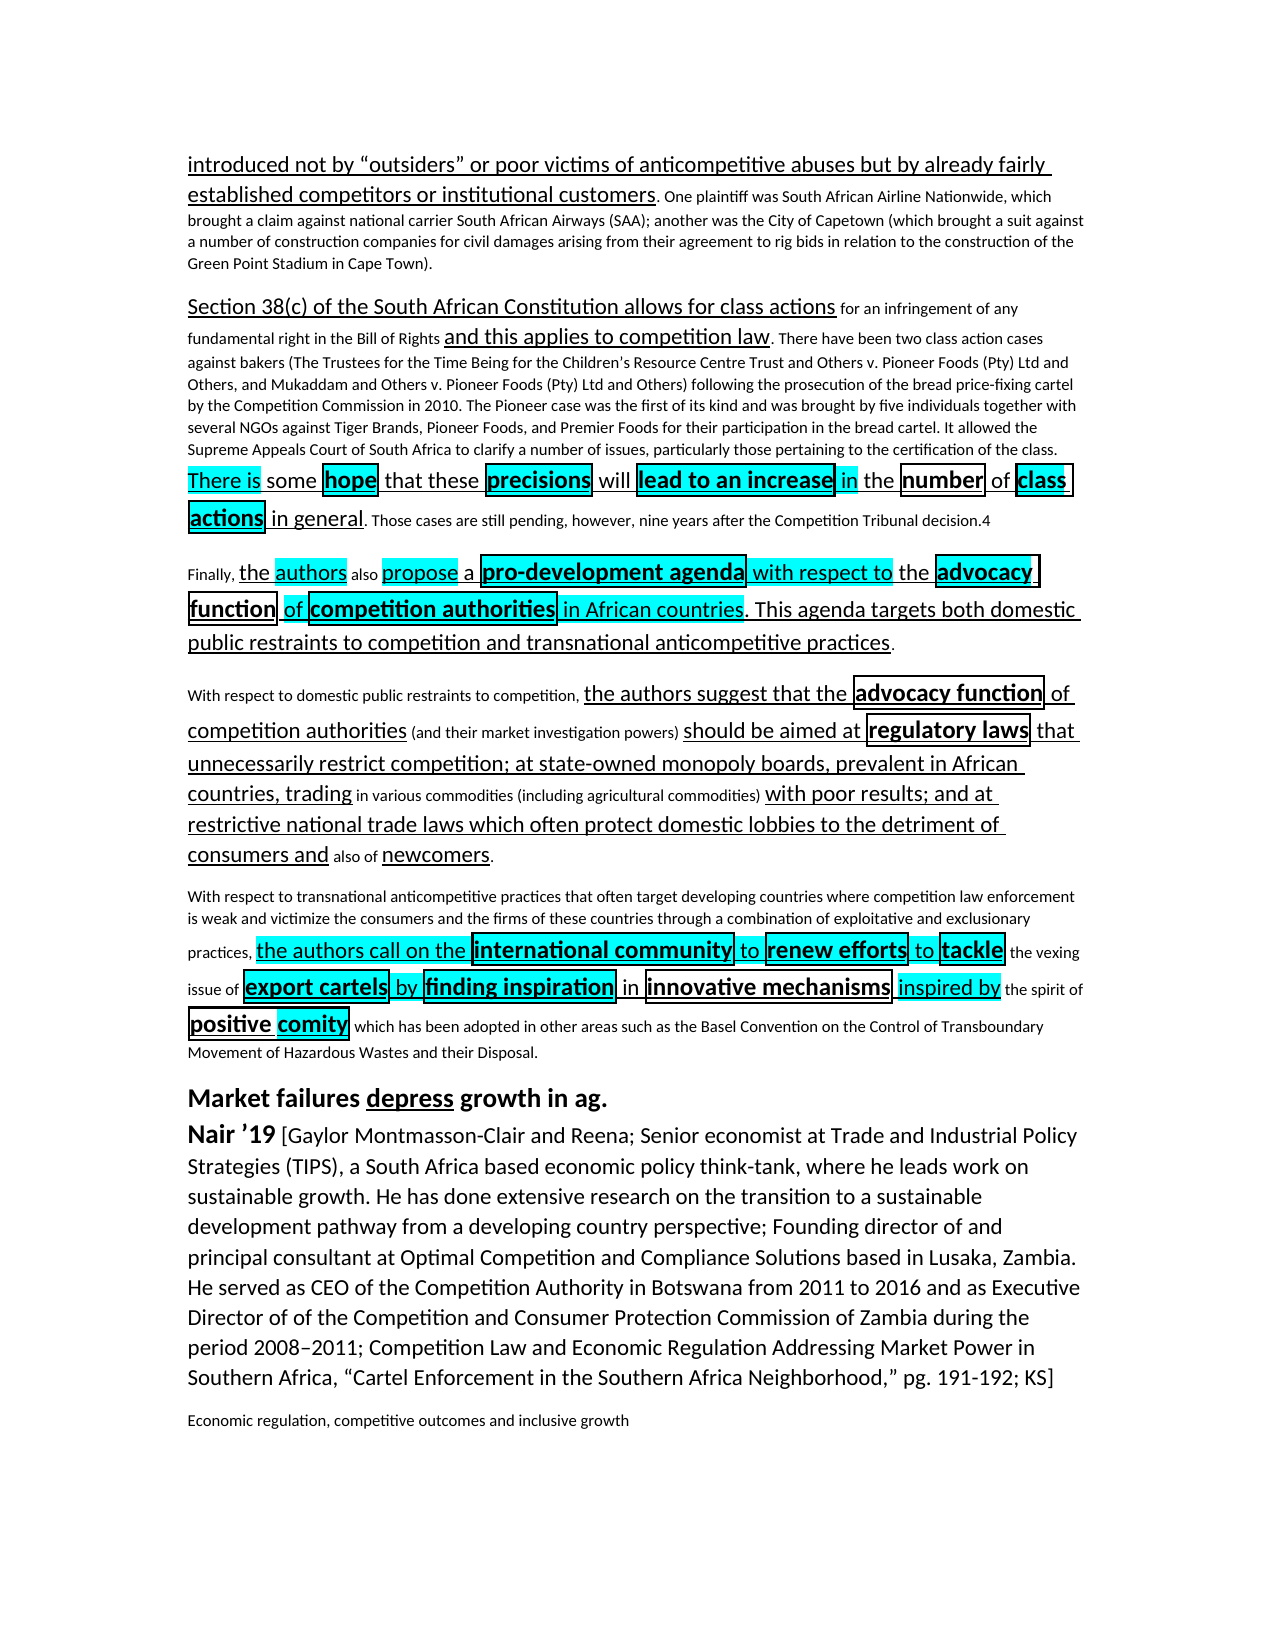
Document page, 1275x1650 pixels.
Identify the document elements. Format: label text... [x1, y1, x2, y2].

text With respect to transnational anticompetitive practices that often target developing countries where competition law enforcement is weak and victimize the consumers and the firms of these countries through a combination of exploitative and exclusionary practices, the authors call on the international community to renew efforts to tackle the vexing issue of export cartels by finding inspiration in innovative mechanisms inspired by the spirit of positive comity which has been adopted in other areas such as the Basel Convention on the Control of Transboundary Movement of Hazardous Wastes and their Disposal. [187, 887, 1087, 1063]
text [187, 150, 1087, 274]
text Section 38(c) of the South African Constitution allows for class actions for an infringement of any fundamental right in the Bill of Rights and this applies to competition law. There have been two class action cases against bakers (The Trustees for the Time Being for the Children’s Resource Centre Trust and Others v. Pioneer Foods (Pty) Ltd and Others, and Mukaddam and Others v. Pioneer Foods (Pty) Ltd and Others) following the prosecution of the bread price-fixing cartel by the Competition Commission in 2010. The Pioneer case was the first of its kind and was brought by five individuals together with several NGOs against Tiger Brands, Pioneer Foods, and Premier Foods for their participation in the bread cartel. It allowed the Supreme Appeals Court of South Africa to clarify a number of issues, particularly those pertaining to the certification of the class. There is some hope that these precisions will lead to an increase in the number of class actions in general. Those cases are still pending, however, nine years after the Competition Tribunal decision.4 [187, 292, 1087, 534]
text Economic regulation, competitive outcomes and inclusive growth [187, 1410, 1087, 1431]
text Finally, the authors also propose a pro-development agenda with respect to the advocacy function of competition authorities in African countries. This agenda targets both domestic public restraints to competition and transnational anticompetitive practices. [187, 554, 1087, 656]
text With respect to domestic public restraints to competition, the authors suggest that the advocacy function of competition authorities (and their market investigation powers) should be aimed at regulatory laws that unnecessarily restrict competition; at state-owned monopoly boards, prevalent in African countries, trading in various commodities (including agricultural commodities) with poor results; and at restrictive national trade laws which often protect domestic lobbies to the detriment of consumers and also of newcomers. [187, 675, 1087, 868]
subtitle Market failures depress growth in ag. [187, 1081, 1087, 1114]
text Nair ’19 [Gaylor Montmasson-Clair and Reena; Senior economist at Trade and Industrial Policy Strategies (TIPS), a South Africa based economic policy think-tank, where he leads work on sustainable growth. He has done extensive research on the transition to a sustainable development pathway from a developing country perspective; Founding director of and principal consultant at Optimal Competition and Compliance Solutions based in Lusaka, Zambia. He served as CEO of the Competition Authority in Botswana from 2011 to 2016 and as Executive Director of of the Competition and Consumer Protection Commission of Zambia during the period 2008–2011; Competition Law and Economic Regulation Addressing Market Power in Southern Africa, “Cartel Enforcement in the Southern Africa Neighborhood,” pg. 191-192; KS] [187, 1117, 1087, 1392]
